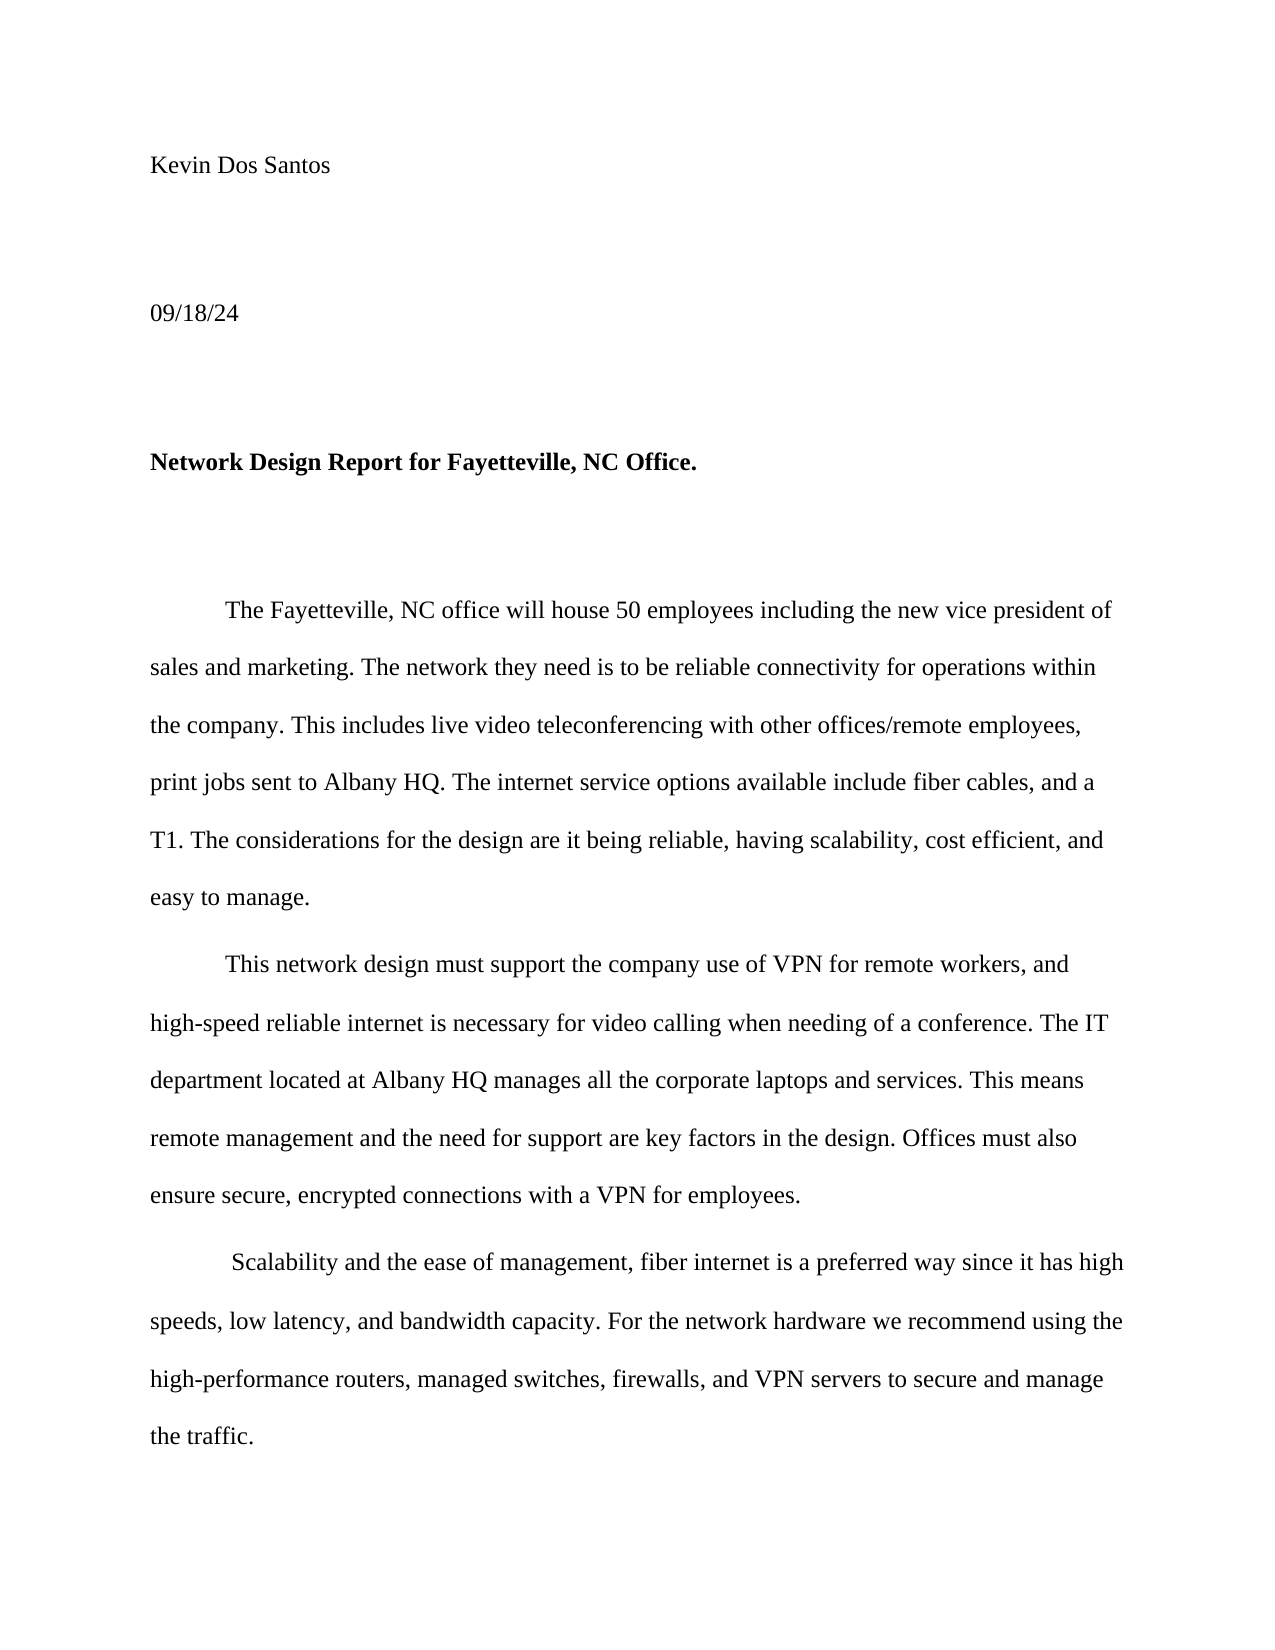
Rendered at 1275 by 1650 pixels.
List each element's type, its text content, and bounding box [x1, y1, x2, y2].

text 09/18/24 [150, 298, 1125, 327]
text The Fayetteville, NC office will house 50 employees including the new vice president of sales and marketing. The network they need is to be reliable connectivity for operations within the company. This includes live video teleconferencing with other offices/remote employees, print jobs sent to Albany HQ. The internet service options available include fiber cables, and a T1. The considerations for the design are it being reliable, having scalability, cost efficient, and easy to manage. This network design must support the company use of VPN for remote workers, and high-speed reliable internet is necessary for video calling when needing of a conference. The IT department located at Albany HQ manages all the corporate laptops and services. This means remote management and the need for support are key factors in the design. Offices must also ensure secure, encrypted connections with a VPN for employees. Scalability and the ease of management, fiber internet is a preferred way since it has high speeds, low latency, and bandwidth capacity. For the network hardware we recommend using the high-performance routers, managed switches, firewalls, and VPN servers to secure and manage the traffic. [150, 595, 1125, 1450]
text Kevin Dos Santos [150, 150, 1125, 179]
text Network Design Report for Fayetteville, NC Office. [150, 447, 1125, 475]
